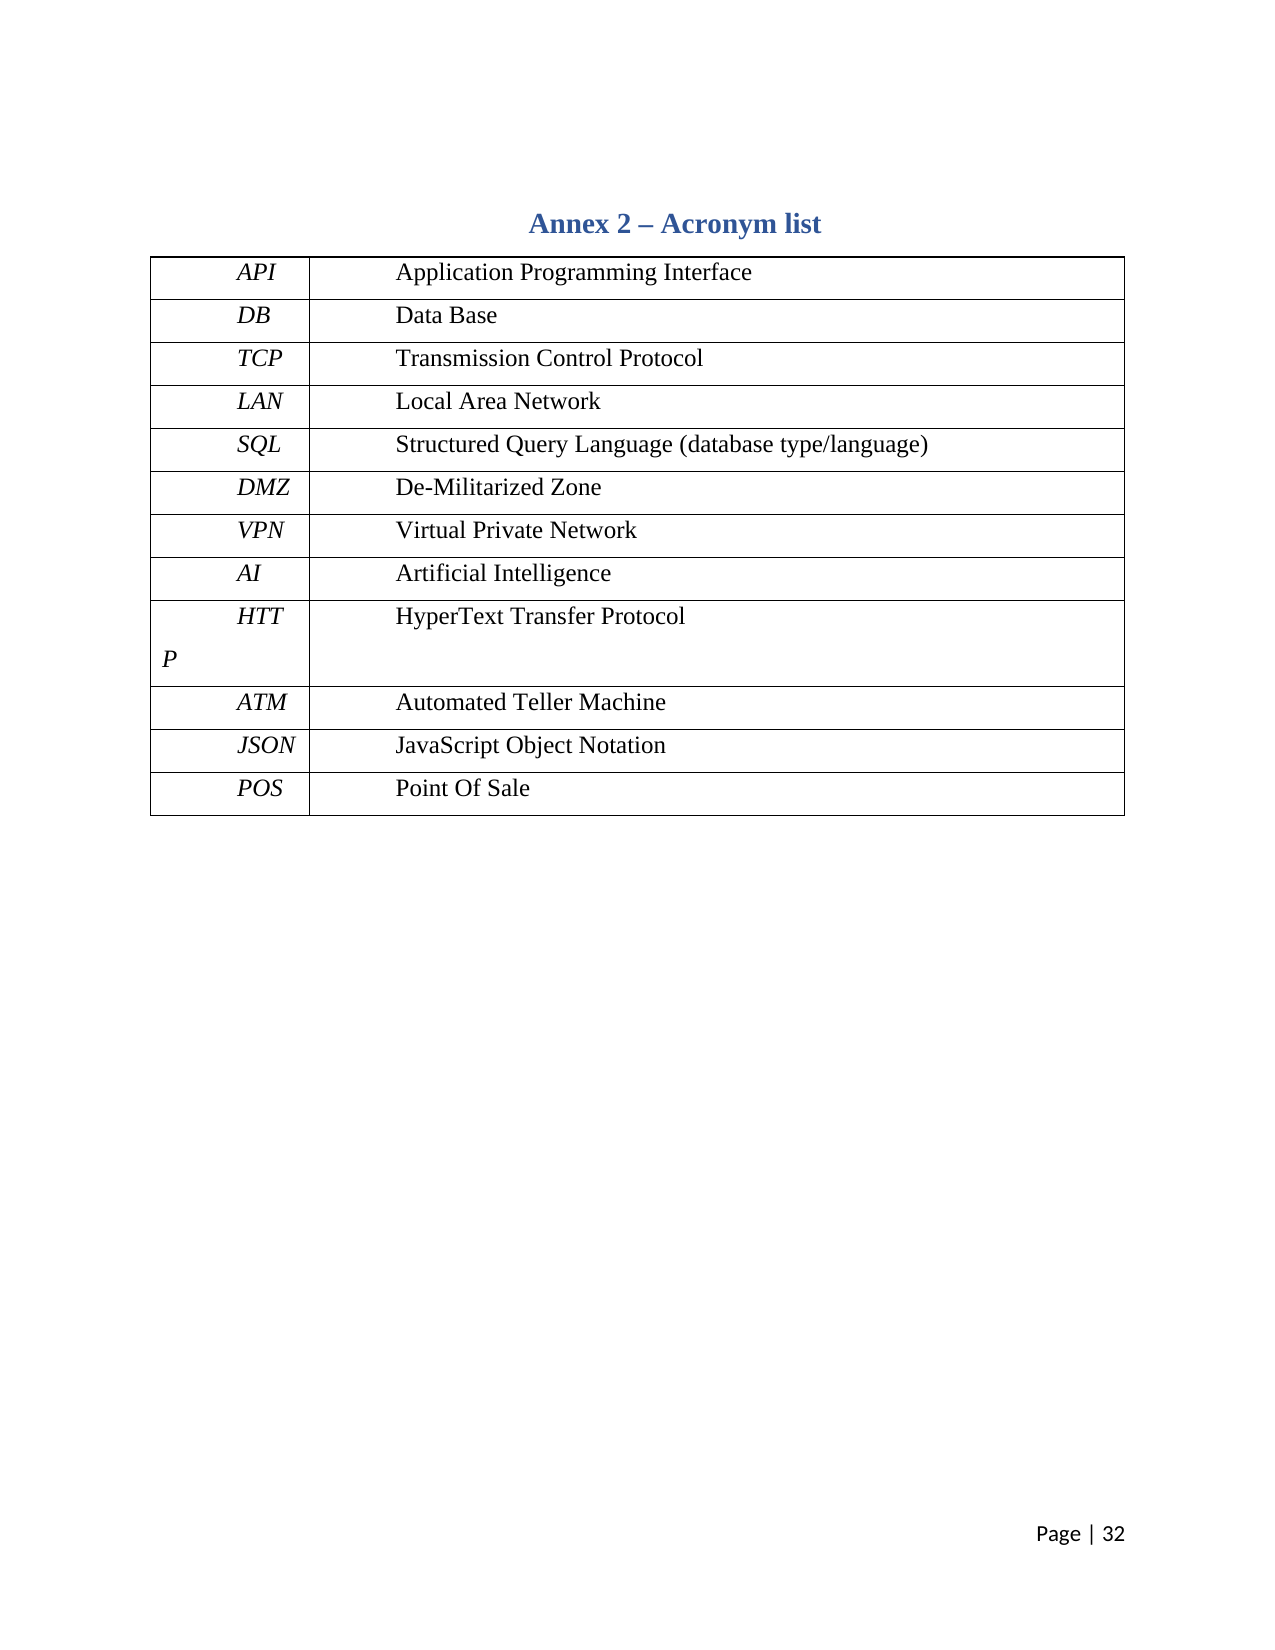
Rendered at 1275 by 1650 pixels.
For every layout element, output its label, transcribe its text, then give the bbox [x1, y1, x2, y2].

table_cell POS [151, 773, 309, 814]
table_header Application Programming Interface [310, 258, 1124, 299]
table_cell Local Area Network [310, 386, 1124, 428]
table_cell Virtual Private Network [310, 515, 1124, 557]
subtitle Annex 2 – Acronym list [150, 206, 1125, 240]
table_cell Data Base [310, 300, 1124, 342]
table_cell JSON [151, 730, 309, 772]
table_header API [151, 258, 309, 299]
table_cell SQL [151, 429, 309, 471]
table_cell VPN [151, 515, 309, 557]
table_cell AI [151, 558, 309, 600]
table_cell DMZ [151, 472, 309, 514]
table_cell Artificial Intelligence [310, 558, 1124, 600]
table_cell HyperText Transfer Protocol [310, 601, 1124, 686]
table_cell LAN [151, 386, 309, 428]
table_cell HTTP [151, 601, 309, 686]
table_cell ATM [151, 687, 309, 729]
table_cell Structured Query Language (database type/language) [310, 429, 1124, 471]
table_cell De-Militarized Zone [310, 472, 1124, 514]
table_cell Automated Teller Machine [310, 687, 1124, 729]
table_cell DB [151, 300, 309, 342]
table_cell Point Of Sale [310, 773, 1124, 814]
table_cell JavaScript Object Notation [310, 730, 1124, 772]
table_cell TCP [151, 343, 309, 385]
table_cell Transmission Control Protocol [310, 343, 1124, 385]
